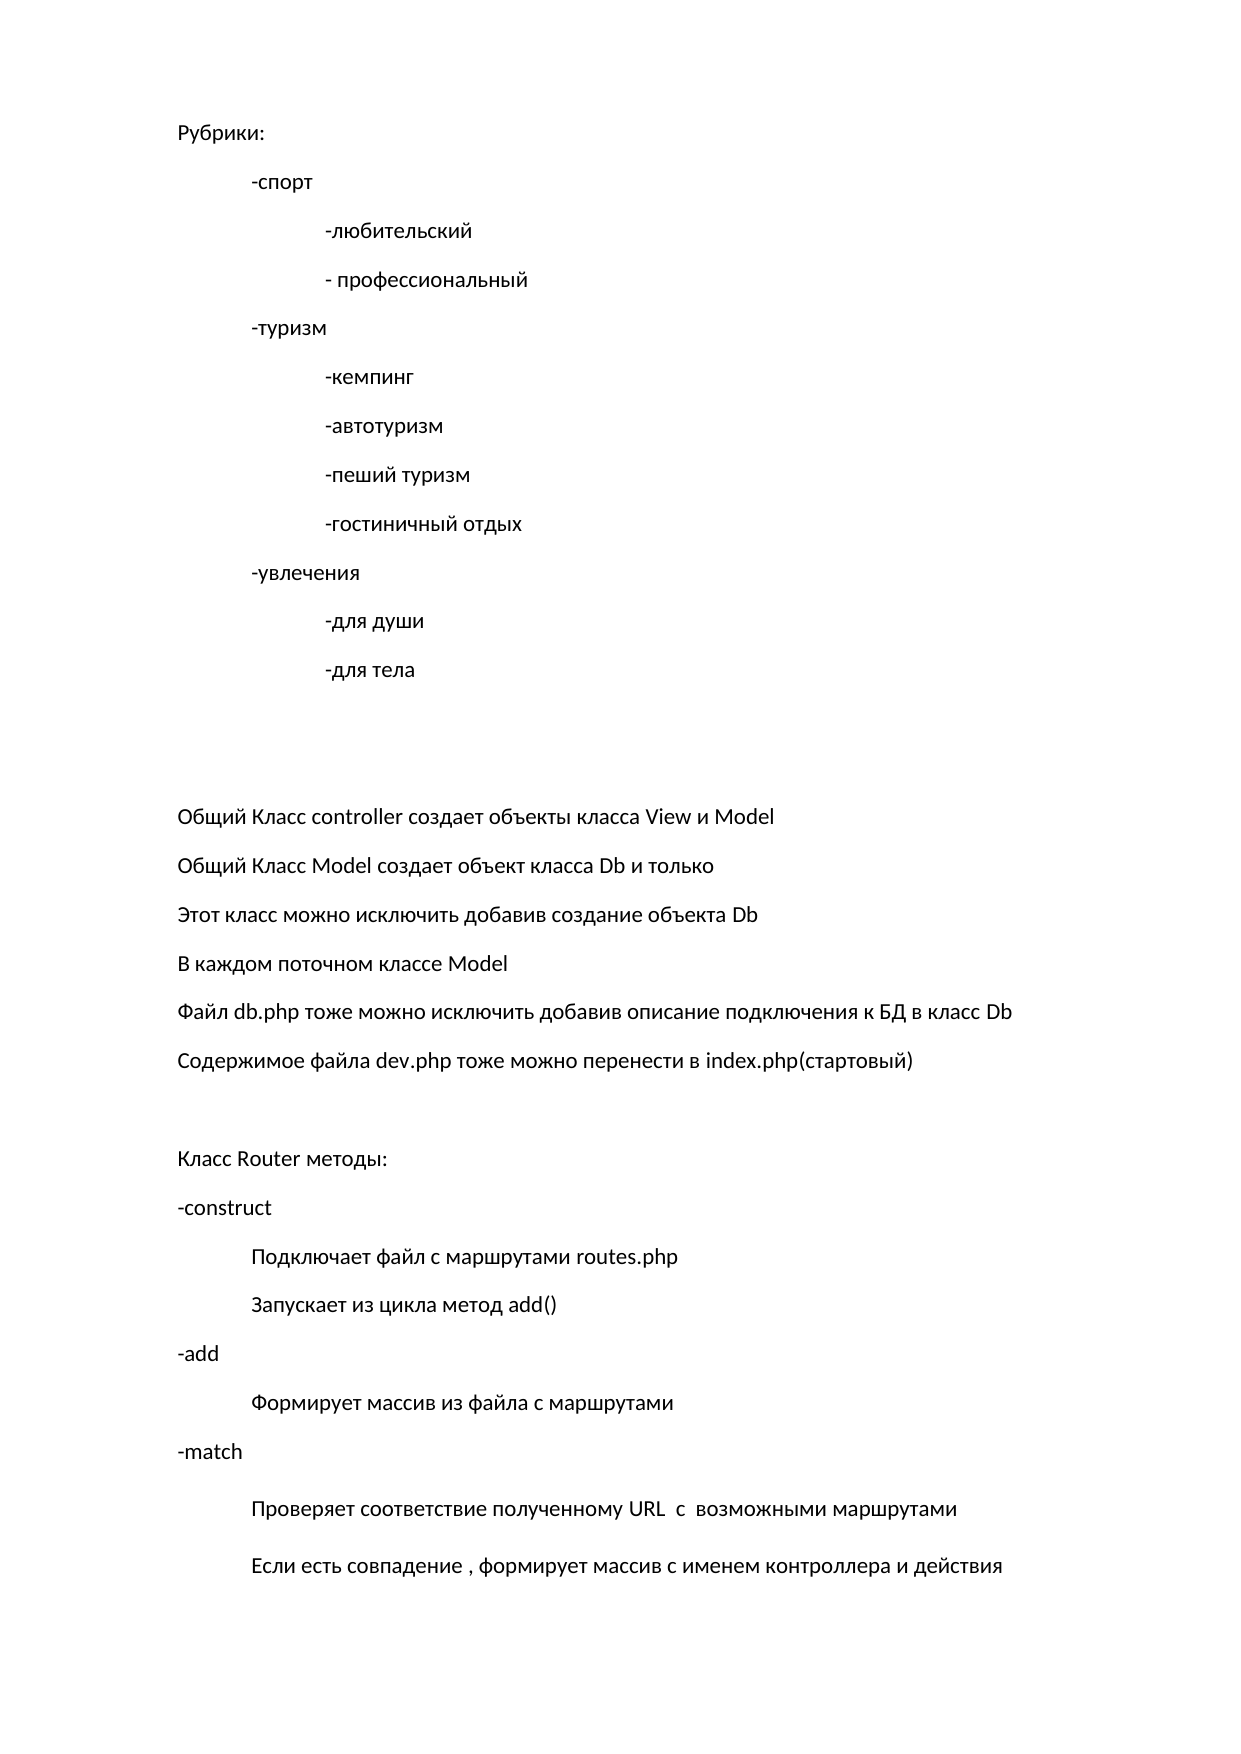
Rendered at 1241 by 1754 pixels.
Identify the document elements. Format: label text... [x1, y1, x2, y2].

text -кемпинг [177, 362, 1152, 390]
text -автотуризм [177, 411, 1152, 439]
text Общий Класс controller cоздает объекты класса View и Model [177, 802, 1152, 830]
text -туризм [177, 313, 1152, 342]
text -для души [177, 607, 1152, 635]
text В каждом поточном классе Model [177, 949, 1152, 977]
text -construct [177, 1193, 1152, 1221]
text -add [177, 1339, 1152, 1367]
text -пеший туризм [177, 460, 1152, 488]
text Проверяет соответствие полученному URL c возможными маршрутами [177, 1494, 1152, 1522]
text -увлечения [177, 558, 1152, 586]
text - профессиональный [177, 265, 1152, 293]
text Содержимое файла dev.php тоже можно перенести в index.php(стартовый) [177, 1046, 1152, 1074]
text Формирует массив из файла с маршрутами [177, 1388, 1152, 1416]
text Общий Класс Model cоздает объект класса Db и только [177, 851, 1152, 879]
text Рубрики: [177, 118, 1152, 146]
text Если есть совпадение , формирует массив с именем контроллера и действия [177, 1552, 1152, 1579]
text Файл db.php тоже можно исключить добавив описание подключения к БД в класс Db [177, 997, 1152, 1026]
text -match [177, 1437, 1152, 1465]
text Класс Router методы: [177, 1144, 1152, 1172]
text Подключает файл с маршрутами routes.php [177, 1242, 1152, 1270]
text -спорт [177, 167, 1152, 195]
text -для тела [177, 656, 1152, 683]
text -любительский [177, 216, 1152, 244]
text Этот класс можно исключить добавив создание объекта Db [177, 900, 1152, 928]
text -гостиничный отдых [177, 509, 1152, 537]
text Запускает из цикла метод add() [177, 1291, 1152, 1319]
